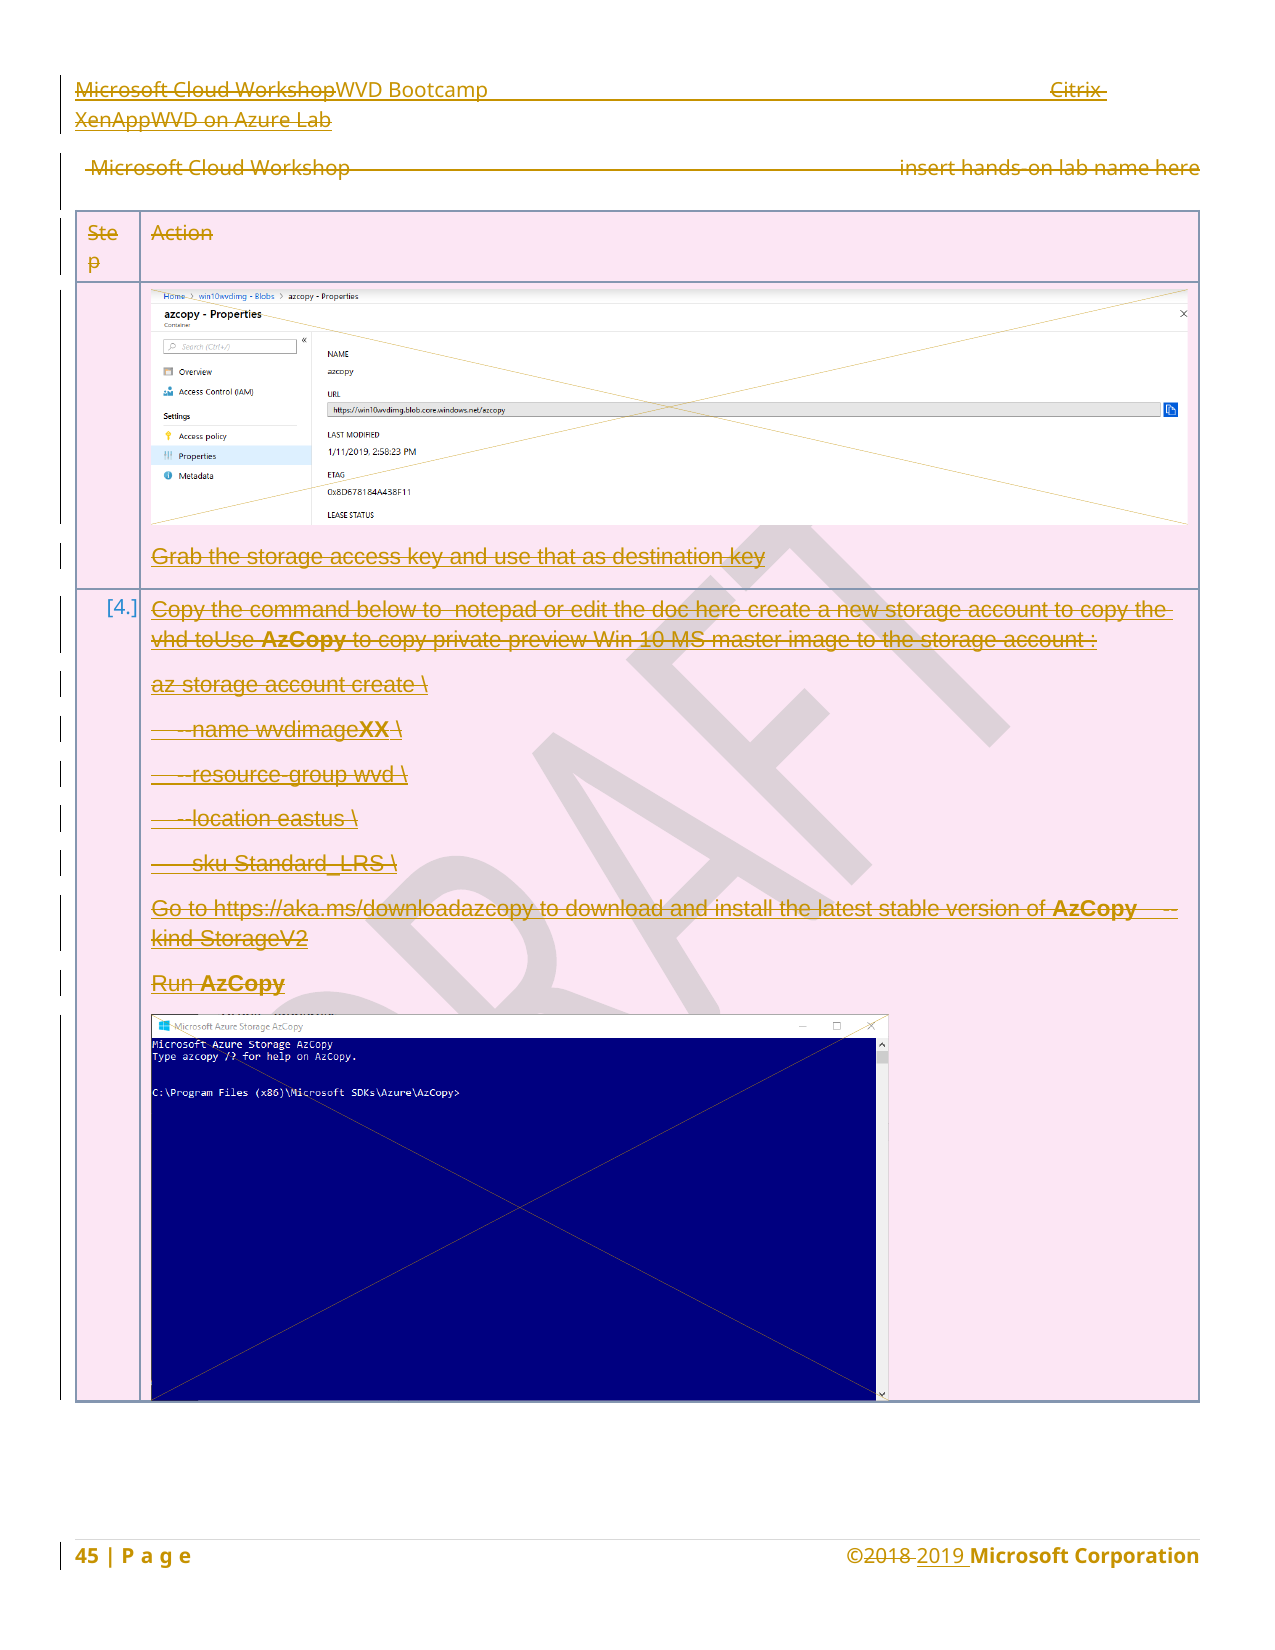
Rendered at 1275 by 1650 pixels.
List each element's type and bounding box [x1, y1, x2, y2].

picture [153, 408, 1185, 525]
picture [151, 290, 664, 523]
picture [152, 1014, 887, 1206]
picture [154, 289, 1185, 406]
picture [674, 290, 1188, 524]
picture [152, 1209, 887, 1401]
picture [151, 1016, 518, 1399]
picture [522, 1016, 889, 1399]
